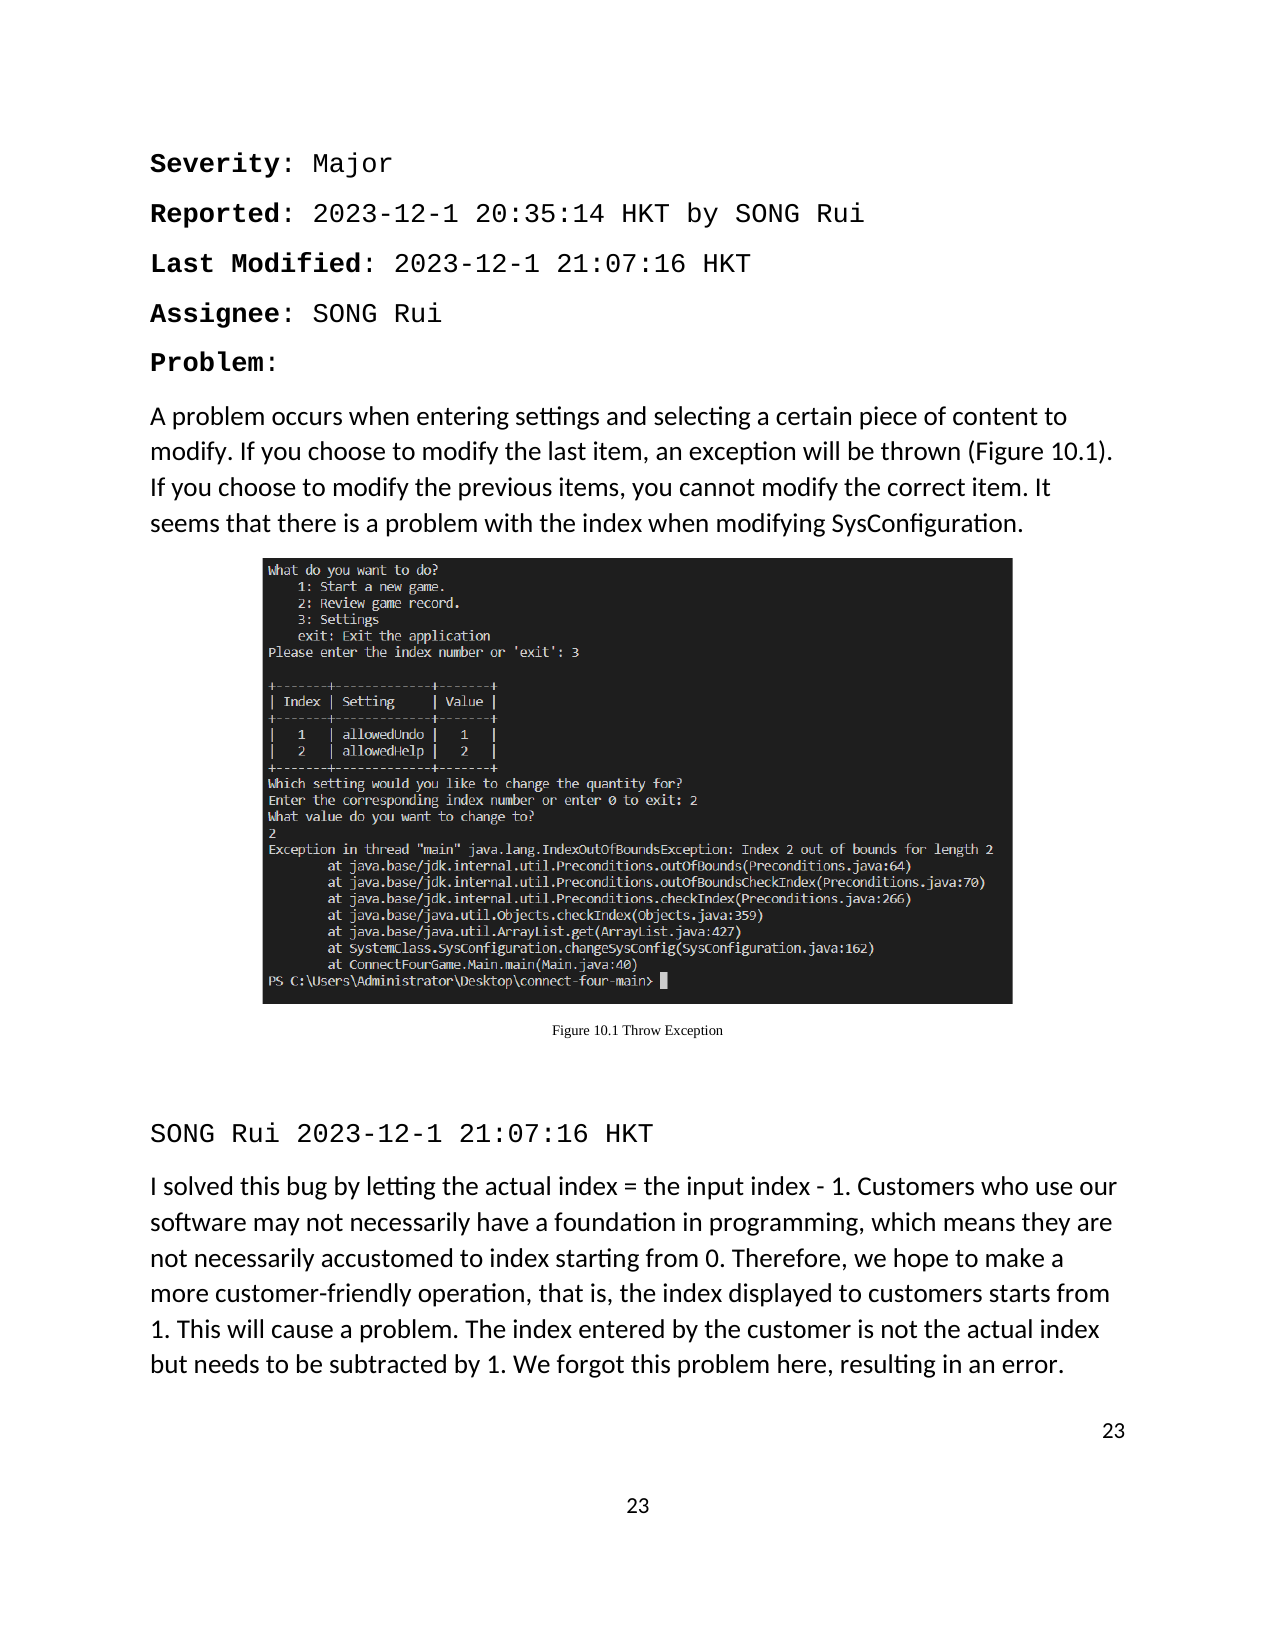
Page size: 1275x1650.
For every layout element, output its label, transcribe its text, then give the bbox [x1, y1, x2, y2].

text SONG Rui 2023-12-1 21:07:16 HKT [150, 1120, 1125, 1151]
picture [262, 558, 1013, 1004]
text Last Modified: 2023-12-1 21:07:16 HKT [150, 249, 1125, 280]
text A problem occurs when entering settings and selecting a certain piece of content to modify. If you choose to modify the last item, an exception will be thrown (Figure 10.1). If you choose to modify the previous items, you cannot modify the correct item. It seems that there is a problem with the index when modifying SysConfiguration. [150, 399, 1125, 539]
text Reported: 2023-12-1 20:35:14 HKT by SONG Rui [150, 200, 1125, 231]
text Severity: Major [150, 150, 1125, 181]
text I solved this bug by letting the actual index = the input index - 1. Customers who use our software may not necessarily have a foundation in programming, which means they are not necessarily accustomed to index starting from 0. Therefore, we hope to make a more customer-friendly operation, that is, the index displayed to customers starts from 1. This will cause a problem. The index entered by the customer is not the actual index but needs to be subtracted by 1. We forgot this problem here, resulting in an error. [150, 1169, 1125, 1381]
text Figure 10.1 Throw Exception [150, 1022, 1125, 1051]
text Assignee: SONG Rui [150, 299, 1125, 330]
text Problem: [150, 349, 1125, 380]
